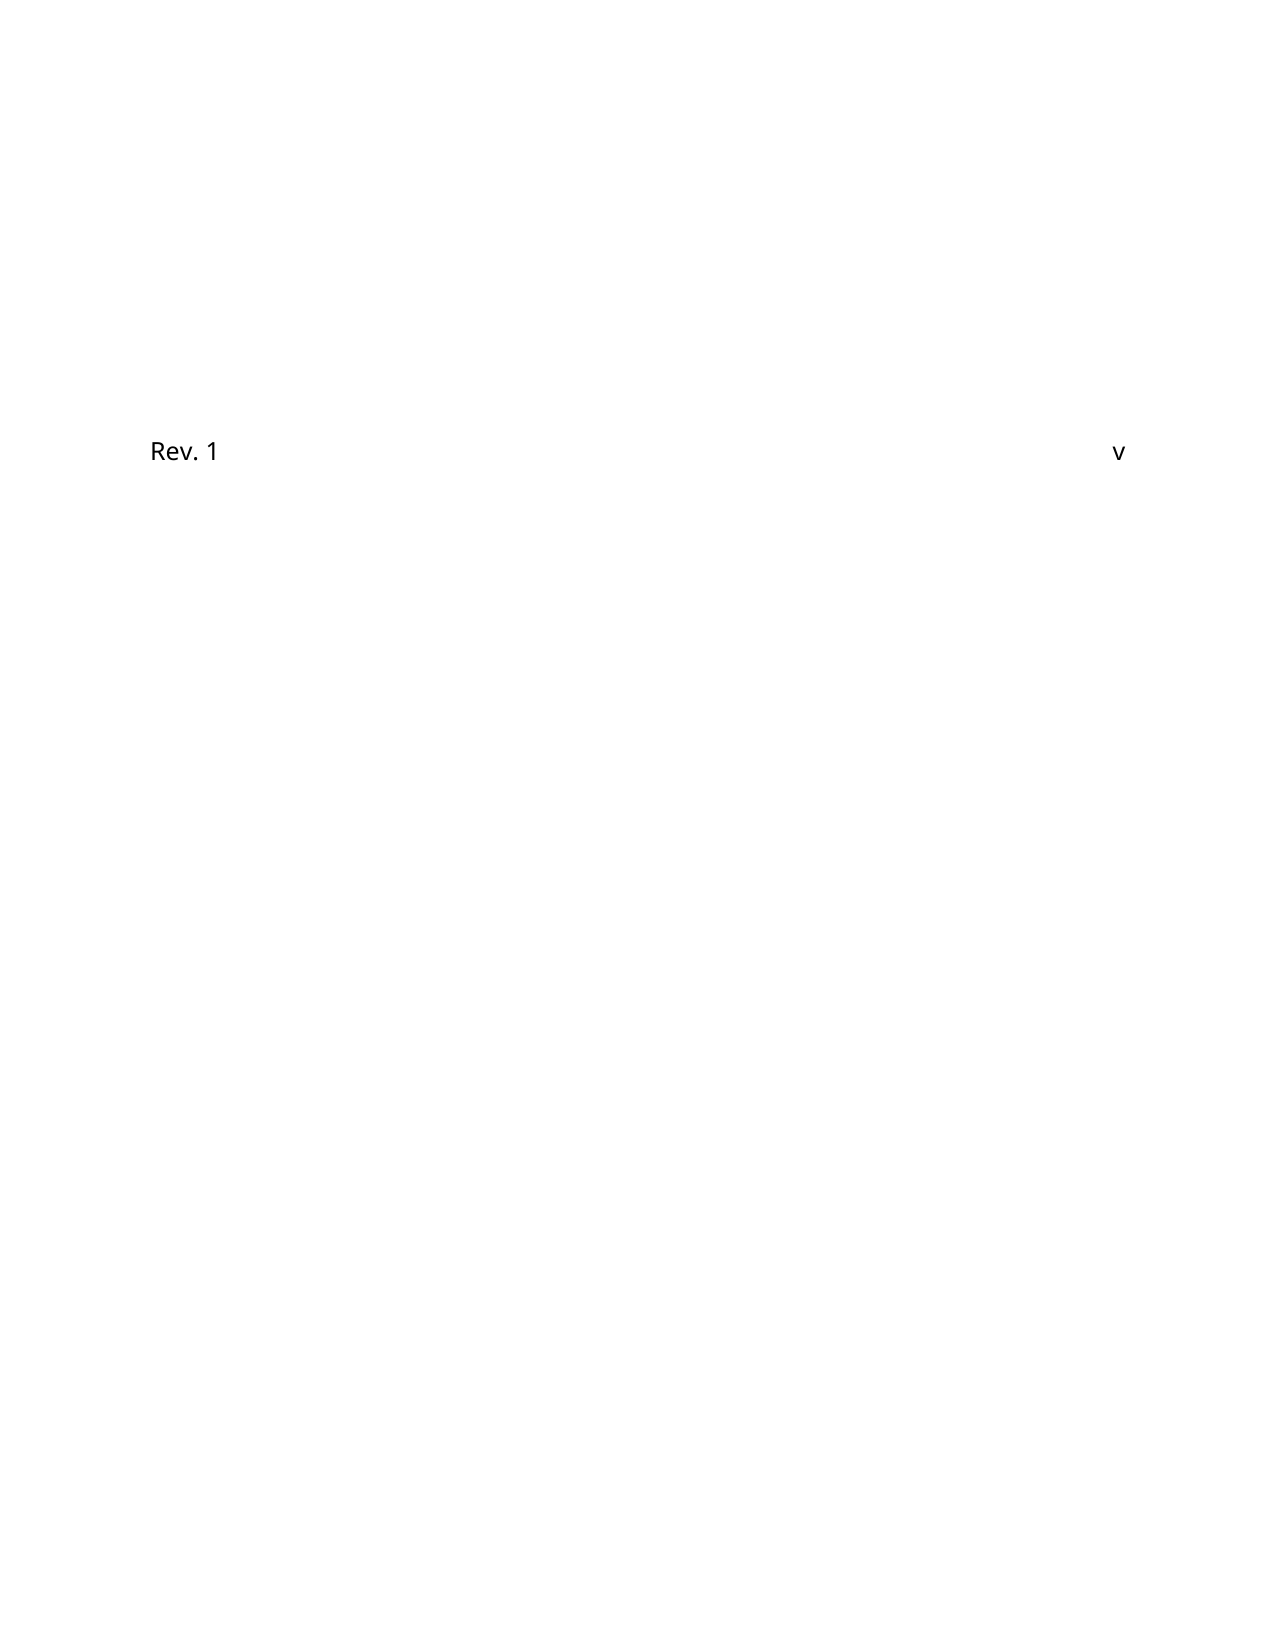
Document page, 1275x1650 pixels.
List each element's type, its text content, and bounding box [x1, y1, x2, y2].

text Rev. 1 v [150, 439, 1125, 466]
